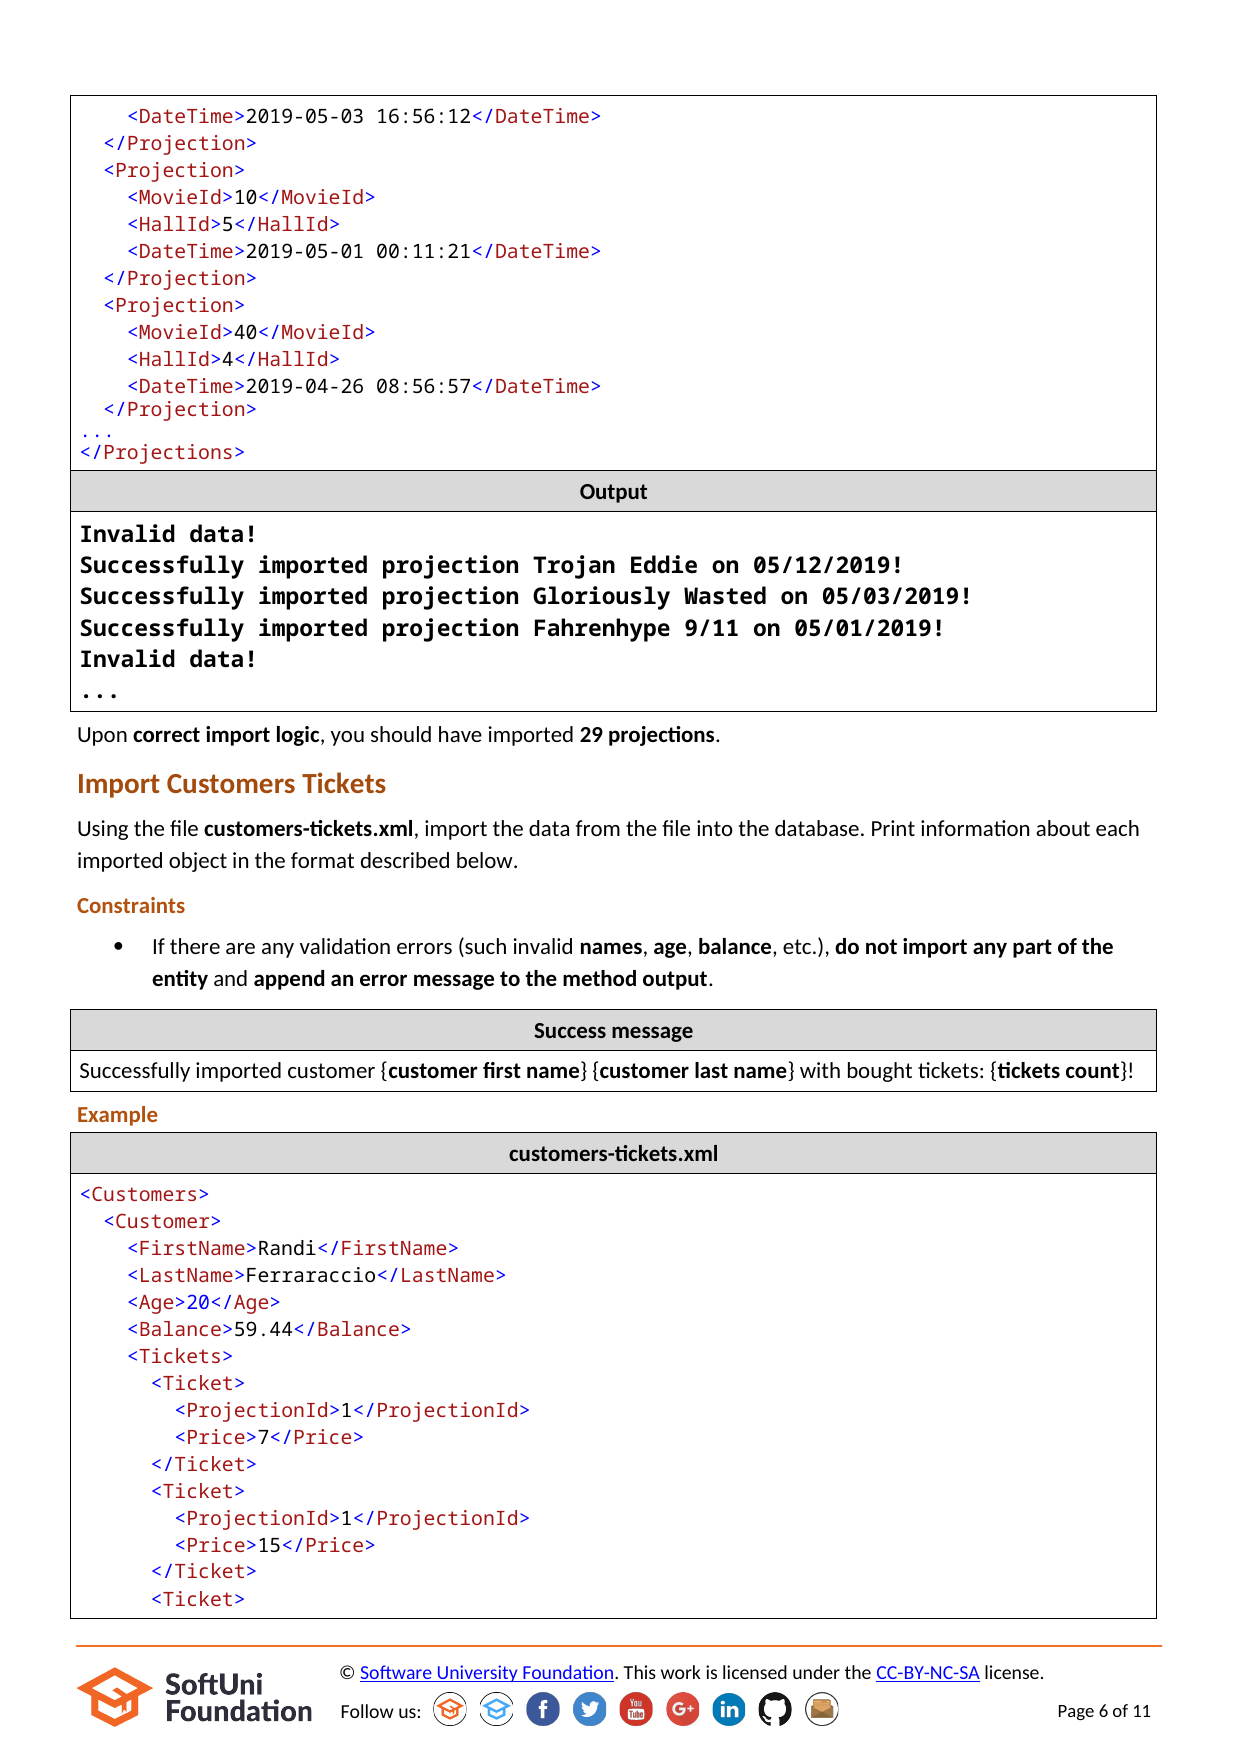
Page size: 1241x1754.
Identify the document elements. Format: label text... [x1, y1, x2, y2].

subtitle Constraints [77, 891, 1163, 919]
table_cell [71, 96, 1156, 470]
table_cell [71, 1174, 1156, 1618]
text Upon correct import logic, you should have imported 29 projections. [77, 721, 1163, 748]
list If there are any validation errors (such invalid names, age, balance, etc.), do not import any part of the entity and append an error message to the method output. [114, 932, 1163, 992]
picture [805, 1692, 839, 1726]
picture [619, 1692, 653, 1726]
picture [712, 1693, 722, 1703]
subtitle Import Customers Tickets [77, 765, 1163, 801]
picture [736, 1693, 746, 1703]
table_cell Invalid data! Successfully imported projection Trojan Eddie on 05/12/2019! Successfully imported projection Gloriously Wasted on 05/03/2019! Successfully imported projection Fahrenhype 9/11 on 05/01/2019! Invalid data! ... [71, 512, 1156, 711]
picture [712, 1716, 722, 1726]
subtitle Example [77, 1100, 1163, 1128]
picture [736, 1716, 746, 1726]
picture [666, 1692, 700, 1726]
picture [727, 1707, 738, 1717]
picture [758, 1692, 792, 1726]
picture [573, 1692, 607, 1726]
table_header customers-tickets.xml [71, 1133, 1156, 1173]
table_cell Successfully imported customer {customer first name} {customer last name} with bought tickets: {tickets count}! [71, 1051, 1156, 1091]
picture [433, 1692, 467, 1726]
text Using the file customers-tickets.xml, import the data from the file into the database. Print information about each imported object in the format described below. [77, 814, 1163, 875]
picture [526, 1692, 560, 1726]
table_header Success message [71, 1010, 1156, 1050]
picture [76, 1667, 312, 1727]
picture [480, 1692, 513, 1726]
table_cell Output [71, 471, 1156, 511]
